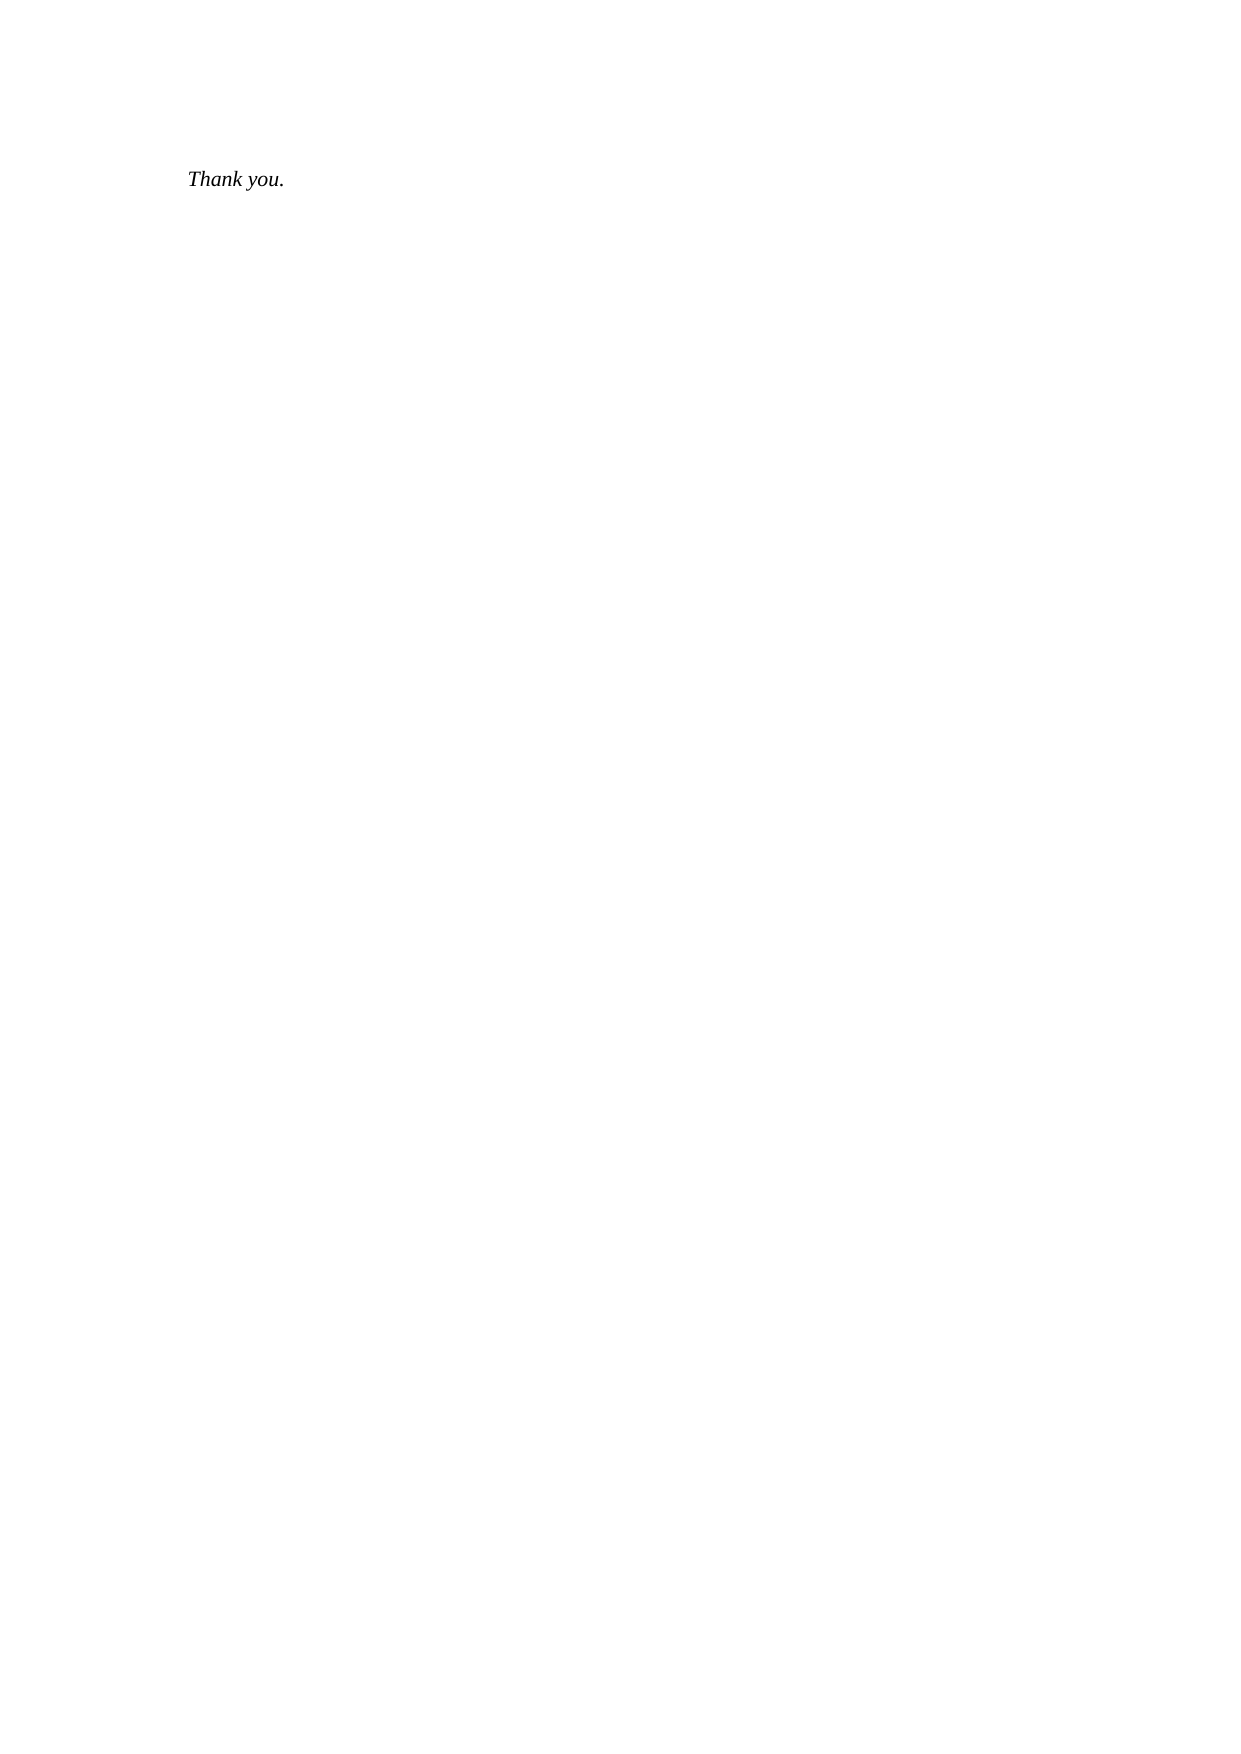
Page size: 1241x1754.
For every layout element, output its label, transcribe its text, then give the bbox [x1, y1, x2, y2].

text Thank you. [187, 162, 1053, 194]
